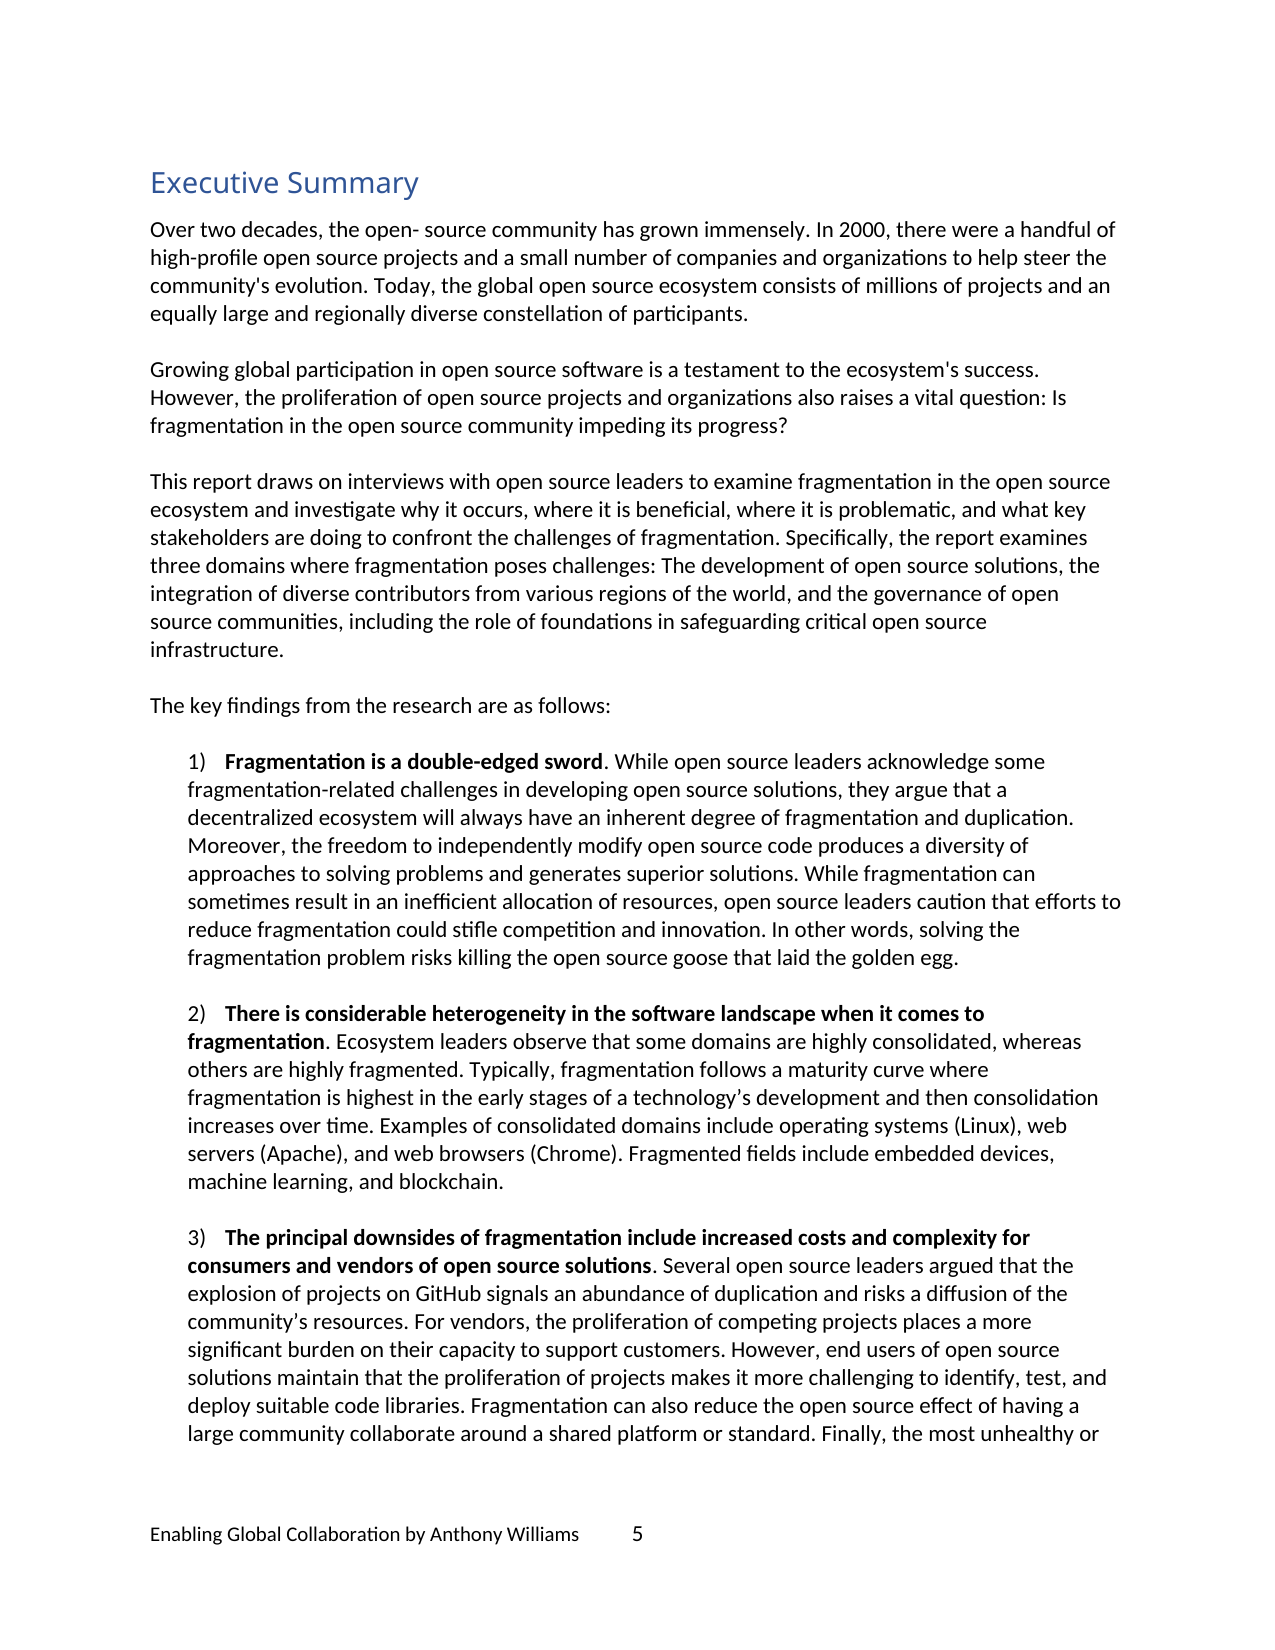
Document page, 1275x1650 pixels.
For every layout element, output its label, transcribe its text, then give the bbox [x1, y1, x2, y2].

text Growing global participation in open source software is a testament to the ecosystem's success. However, the proliferation of open source projects and organizations also raises a vital question: Is fragmentation in the open source community impeding its progress? [150, 355, 1125, 439]
text 2) There is considerable heterogeneity in the software landscape when it comes to fragmentation. Ecosystem leaders observe that some domains are highly consolidated, whereas others are highly fragmented. Typically, fragmentation follows a maturity curve where fragmentation is highest in the early stages of a technology’s development and then consolidation increases over time. Examples of consolidated domains include operating systems (Linux), web servers (Apache), and web browsers (Chrome). Fragmented fields include embedded devices, machine learning, and blockchain. [187, 999, 1125, 1195]
text Over two decades, the open- source community has grown immensely. In 2000, there were a handful of high-profile open source projects and a small number of companies and organizations to help steer the community's evolution. Today, the global open source ecosystem consists of millions of projects and an equally large and regionally diverse constellation of participants. [150, 215, 1125, 327]
text The key findings from the research are as follows: [150, 691, 1125, 719]
text This report draws on interviews with open source leaders to examine fragmentation in the open source ecosystem and investigate why it occurs, where it is beneficial, where it is problematic, and what key stakeholders are doing to confront the challenges of fragmentation. Specifically, the report examines three domains where fragmentation poses challenges: The development of open source solutions, the integration of diverse contributors from various regions of the world, and the governance of open source communities, including the role of foundations in safeguarding critical open source infrastructure. [150, 467, 1125, 663]
text 1) Fragmentation is a double-edged sword. While open source leaders acknowledge some fragmentation-related challenges in developing open source solutions, they argue that a decentralized ecosystem will always have an inherent degree of fragmentation and duplication. Moreover, the freedom to independently modify open source code produces a diversity of approaches to solving problems and generates superior solutions. While fragmentation can sometimes result in an inefficient allocation of resources, open source leaders caution that efforts to reduce fragmentation could stifle competition and innovation. In other words, solving the fragmentation problem risks killing the open source goose that laid the golden egg. [187, 747, 1125, 971]
subtitle Executive Summary [150, 162, 1125, 202]
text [187, 1223, 1125, 1448]
